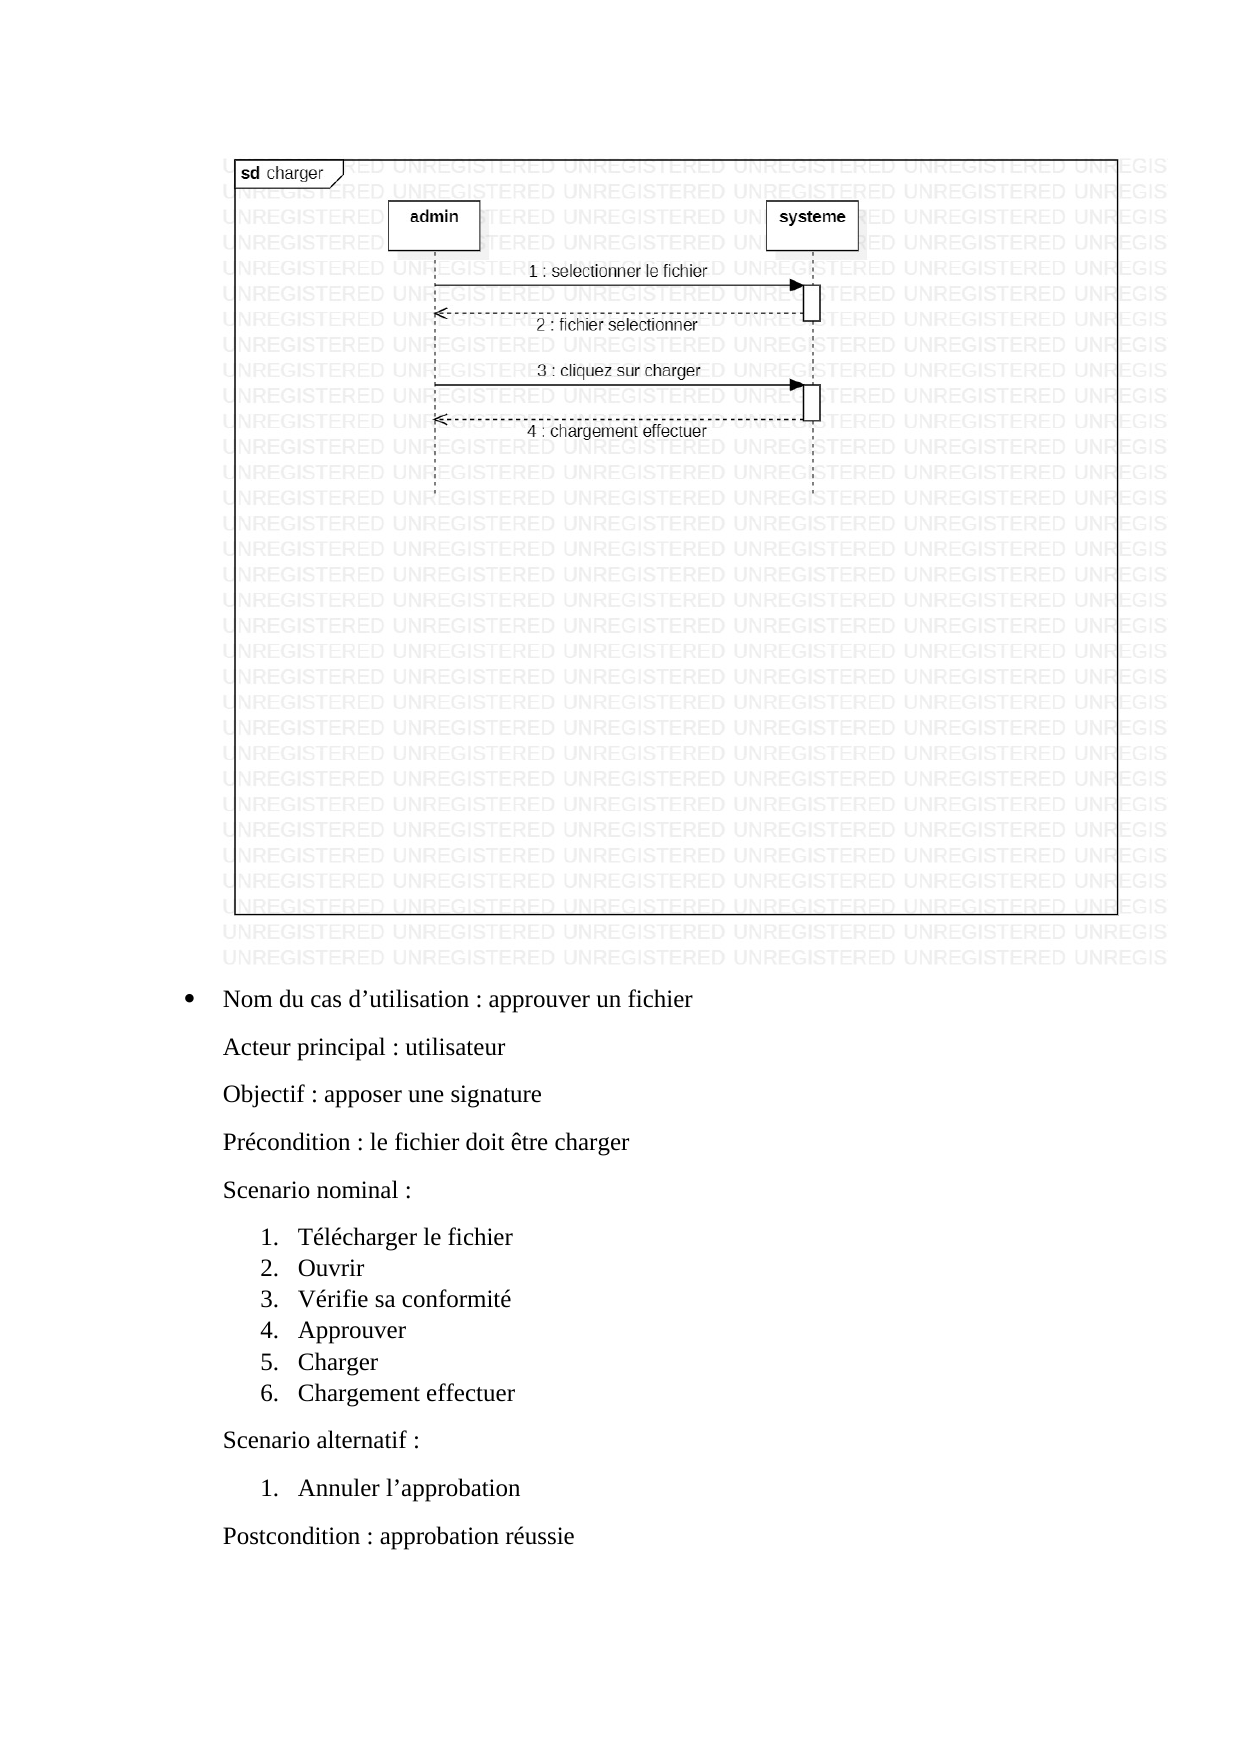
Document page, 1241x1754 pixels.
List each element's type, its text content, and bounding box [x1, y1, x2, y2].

text Scenario nominal : [223, 1175, 1093, 1203]
list Approuver [260, 1316, 1093, 1344]
list Charger [260, 1347, 1093, 1375]
list Chargement effectuer [260, 1378, 1093, 1406]
list Vérifie sa conformité [260, 1284, 1093, 1313]
list Annuler l’approbation [260, 1473, 1093, 1502]
text Scenario alternatif : [223, 1425, 1093, 1454]
list Ouvrir [260, 1253, 1093, 1282]
text Postcondition : approbation réussie [223, 1521, 1093, 1549]
text Acteur principal : utilisateur [223, 1032, 1093, 1060]
list Télécharger le fichier [260, 1222, 1093, 1251]
picture [222, 147, 1168, 965]
text Précondition : le fichier doit être charger [223, 1127, 1093, 1156]
list Nom du cas d’utilisation : approuver un fichier [185, 984, 1093, 1013]
text Objectif : apposer une signature [223, 1079, 1093, 1108]
